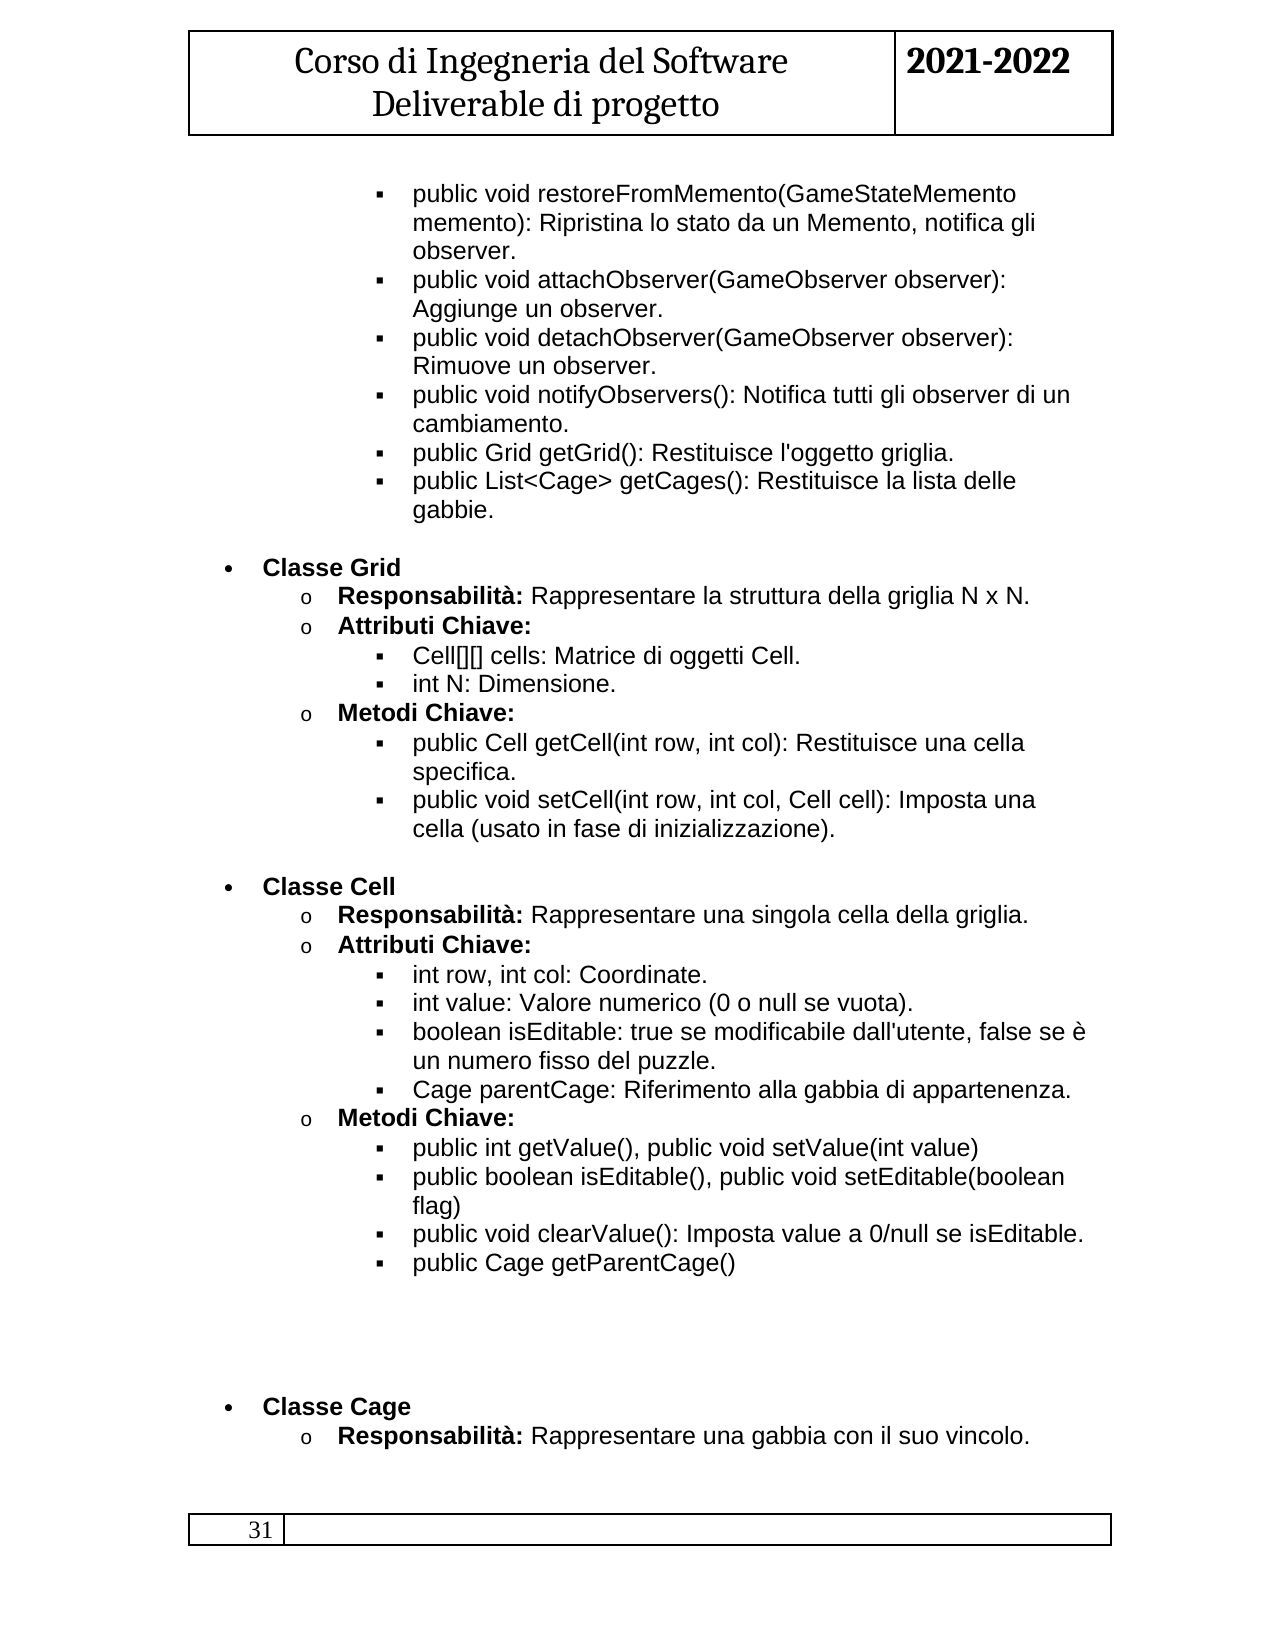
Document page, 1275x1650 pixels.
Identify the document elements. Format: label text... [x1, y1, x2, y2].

list Attributi Chiave: [300, 930, 1087, 960]
list public void restoreFromMemento(GameStateMemento memento): Ripristina lo stato da un Memento, notifica gli observer. [375, 179, 1087, 265]
list public Grid getGrid(): Restituisce l'oggetto griglia. [375, 437, 1087, 466]
list public int getValue(), public void setValue(int value) [375, 1133, 1087, 1162]
list boolean isEditable: true se modificabile dall'utente, false se è un numero fisso del puzzle. [375, 1017, 1087, 1075]
list public void attachObserver(GameObserver observer): Aggiunge un observer. [375, 265, 1087, 322]
list int value: Valore numerico (0 o null se vuota). [375, 988, 1087, 1017]
list public List<Cage> getCages(): Restituisce la lista delle gabbie. [375, 466, 1087, 524]
list int N: Dimensione. [375, 669, 1087, 698]
list public Cell getCell(int row, int col): Restituisce una cella specifica. [375, 728, 1087, 785]
list public void clearValue(): Imposta value a 0/null se isEditable. [375, 1219, 1087, 1248]
list Classe Cell [225, 872, 1087, 900]
list Classe Cage [225, 1392, 1087, 1421]
list public void setCell(int row, int col, Cell cell): Imposta una cella (usato in fase di inizializzazione). [375, 785, 1087, 843]
list Responsabilità: Rappresentare una singola cella della griglia. [300, 900, 1087, 930]
list int row, int col: Coordinate. [375, 960, 1087, 988]
list public void detachObserver(GameObserver observer): Rimuove un observer. [375, 322, 1087, 380]
list Classe Grid [225, 552, 1087, 581]
list Responsabilità: Rappresentare la struttura della griglia N x N. [300, 581, 1087, 611]
list public boolean isEditable(), public void setEditable(boolean flag) [375, 1162, 1087, 1219]
list Cell[][] cells: Matrice di oggetti Cell. [375, 641, 1087, 669]
list Cage parentCage: Riferimento alla gabbia di appartenenza. [375, 1075, 1087, 1103]
list Responsabilità: Rappresentare una gabbia con il suo vincolo. [300, 1421, 1087, 1450]
list public void notifyObservers(): Notifica tutti gli observer di un cambiamento. [375, 380, 1087, 437]
list Metodi Chiave: [300, 1103, 1087, 1133]
list Metodi Chiave: [300, 698, 1087, 728]
list Attributi Chiave: [300, 611, 1087, 641]
list public Cage getParentCage() [375, 1248, 1087, 1277]
